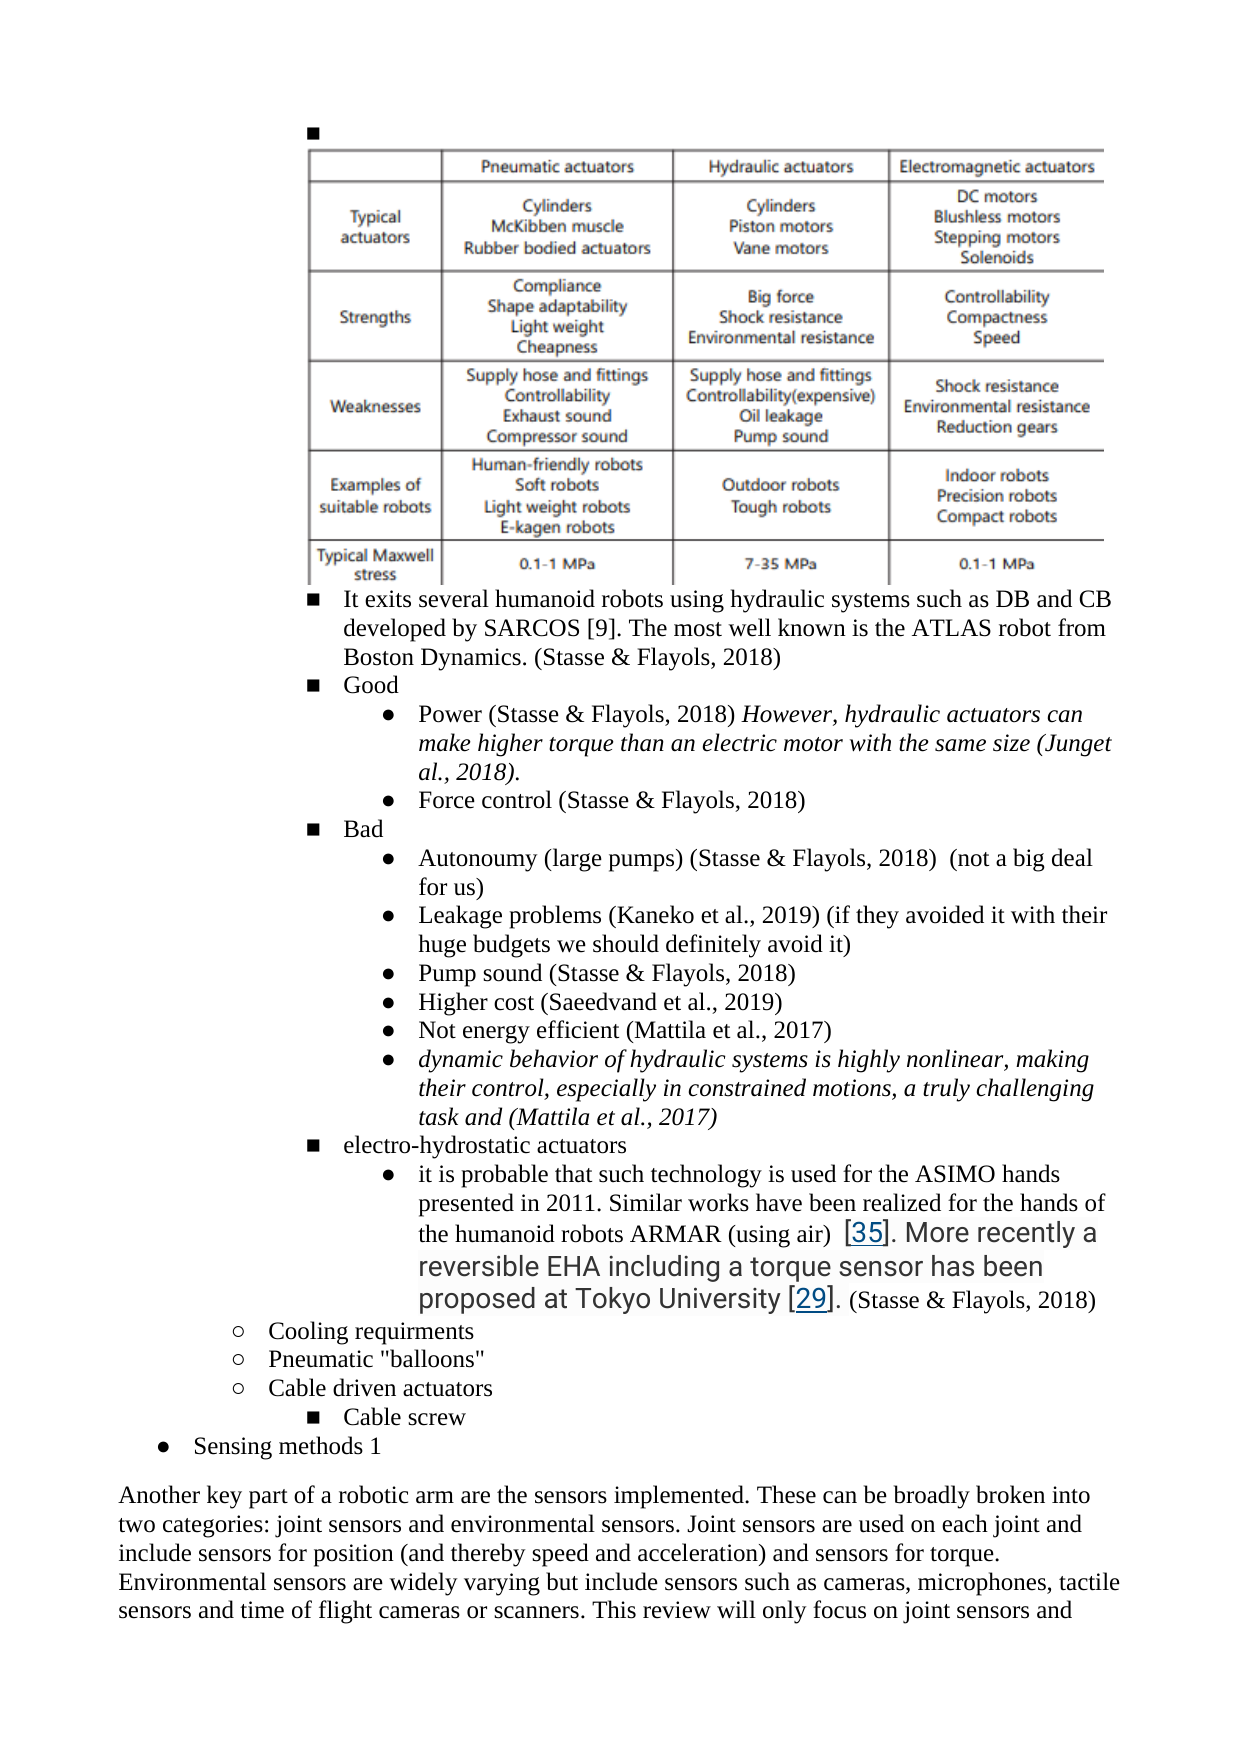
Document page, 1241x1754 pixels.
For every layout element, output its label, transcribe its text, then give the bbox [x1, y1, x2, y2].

list Cooling requirments [231, 1316, 1122, 1344]
list Power (Stasse & Flayols, 2018) However, hydraulic actuators can make higher torque than an electric motor with the same size (Junget al., 2018). [381, 699, 1122, 786]
list Pump sound (Stasse & Flayols, 2018) [381, 958, 1122, 987]
list Bad [306, 814, 1122, 843]
list Not energy efficient (Mattila et al., 2017) [381, 1016, 1122, 1044]
list Pneumatic "balloons" [231, 1344, 1122, 1373]
list electro-hydrostatic actuators [306, 1131, 1122, 1159]
picture [305, 146, 1104, 585]
list Autonoumy (large pumps) (Stasse & Flayols, 2018) (not a big deal for us) [381, 843, 1122, 901]
list Leakage problems (Kaneko et al., 2019) (if they avoided it with their huge budgets we should definitely avoid it) [381, 901, 1122, 958]
list Good [306, 671, 1122, 699]
list Force control (Stasse & Flayols, 2018) [381, 786, 1122, 814]
list dynamic behavior of hydraulic systems is highly nonlinear, making their control, especially in constrained motions, a truly challenging task and (Mattila et al., 2017) [381, 1044, 1122, 1131]
list Cable driven actuators [231, 1373, 1122, 1402]
list Higher cost (Saeedvand et al., 2019) [381, 987, 1122, 1016]
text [118, 1480, 1122, 1624]
list Sensing methods 1 [156, 1431, 1122, 1459]
list it is probable that such technology is used for the ASIMO hands presented in 2011. Similar works have been realized for the hands of the humanoid robots ARMAR (using air) [35]. More recently a reversible EHA including a torque sensor has been proposed at Tokyo University [29]. (Stasse & Flayols, 2018) [381, 1159, 1122, 1316]
list Cable screw [306, 1402, 1122, 1431]
list It exits several humanoid robots using hydraulic systems such as DB and CB developed by SARCOS [9]. The most well known is the ATLAS robot from Boston Dynamics. (Stasse & Flayols, 2018) [306, 584, 1122, 671]
